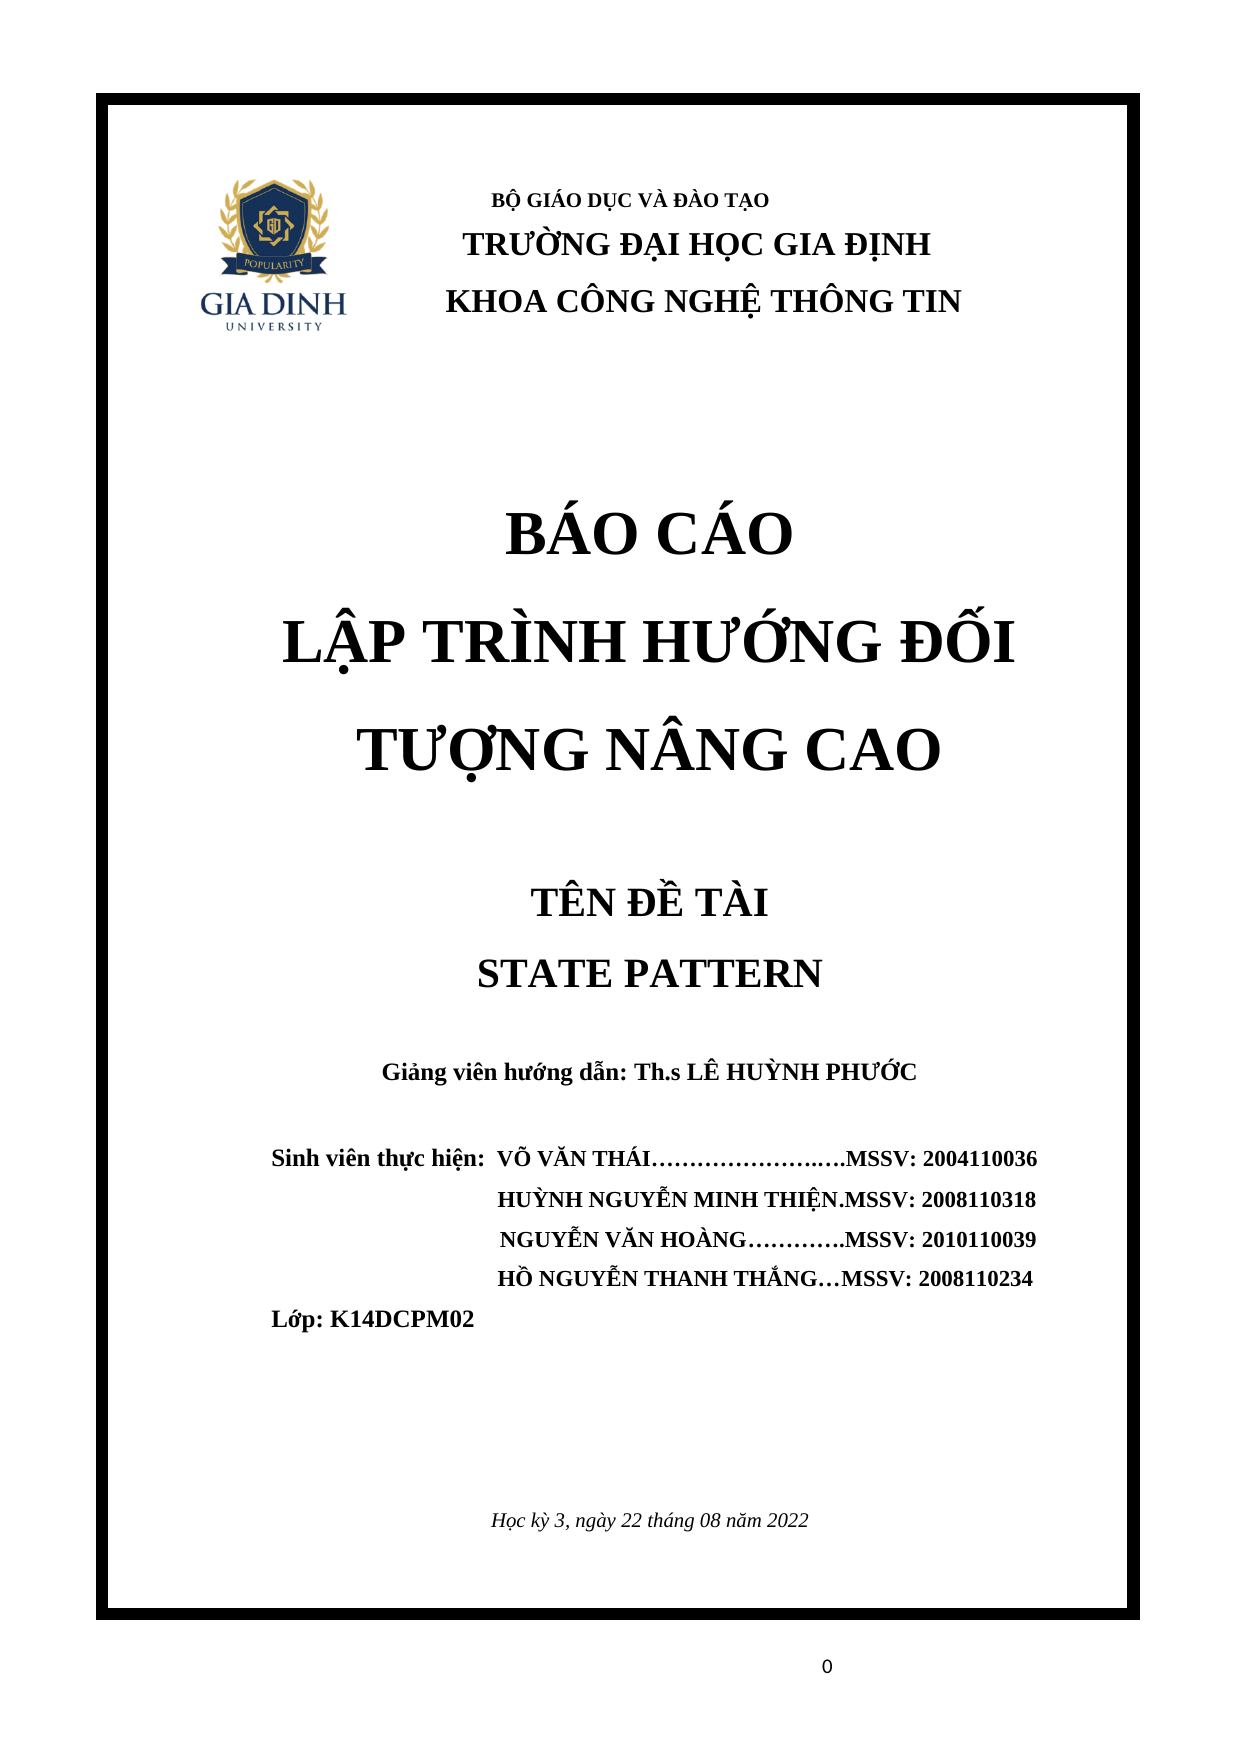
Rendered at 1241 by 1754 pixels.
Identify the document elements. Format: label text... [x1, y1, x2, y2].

text NGUYỄN VĂN HOÀNG ………….MSSV: 2010110039 [177, 1226, 1122, 1252]
text LẬP TRÌNH HƯỚNG ĐỐI TƯỢNG NÂNG CAO [177, 604, 1122, 783]
table_header BỘ GIÁO DỤC VÀ ĐÀO TẠO TRƯỜNG ĐẠI HỌC GIA ĐỊNH KHOA CÔNG NGHỆ THÔNG TIN [384, 154, 1137, 366]
text HUỲNH NGUYỄN MINH THIỆN .MSSV: 2008110318 [177, 1186, 1122, 1212]
text Giảng viên hướng dẫn: Th.s LÊ HUỲNH PHƯỚC [177, 1057, 1122, 1086]
text STATE PATTERN [177, 949, 1122, 997]
text Sinh viên thực hiện: VÕ VĂN THÁI………………….….MSSV: 2004110036 [177, 1143, 1122, 1172]
text HỒ NGUYỄN THANH THẮNG… MSSV: 2008110234 [177, 1265, 1122, 1291]
picture [173, 154, 373, 355]
text BÁO CÁO [177, 496, 1122, 568]
text Lớp: K14DCPM02 [271, 1304, 1122, 1333]
table_header [162, 154, 384, 366]
text Học kỳ 3, ngày 22 tháng 08 năm 2022 [177, 1508, 1122, 1532]
text TÊN ĐỀ TÀI [177, 877, 1122, 925]
